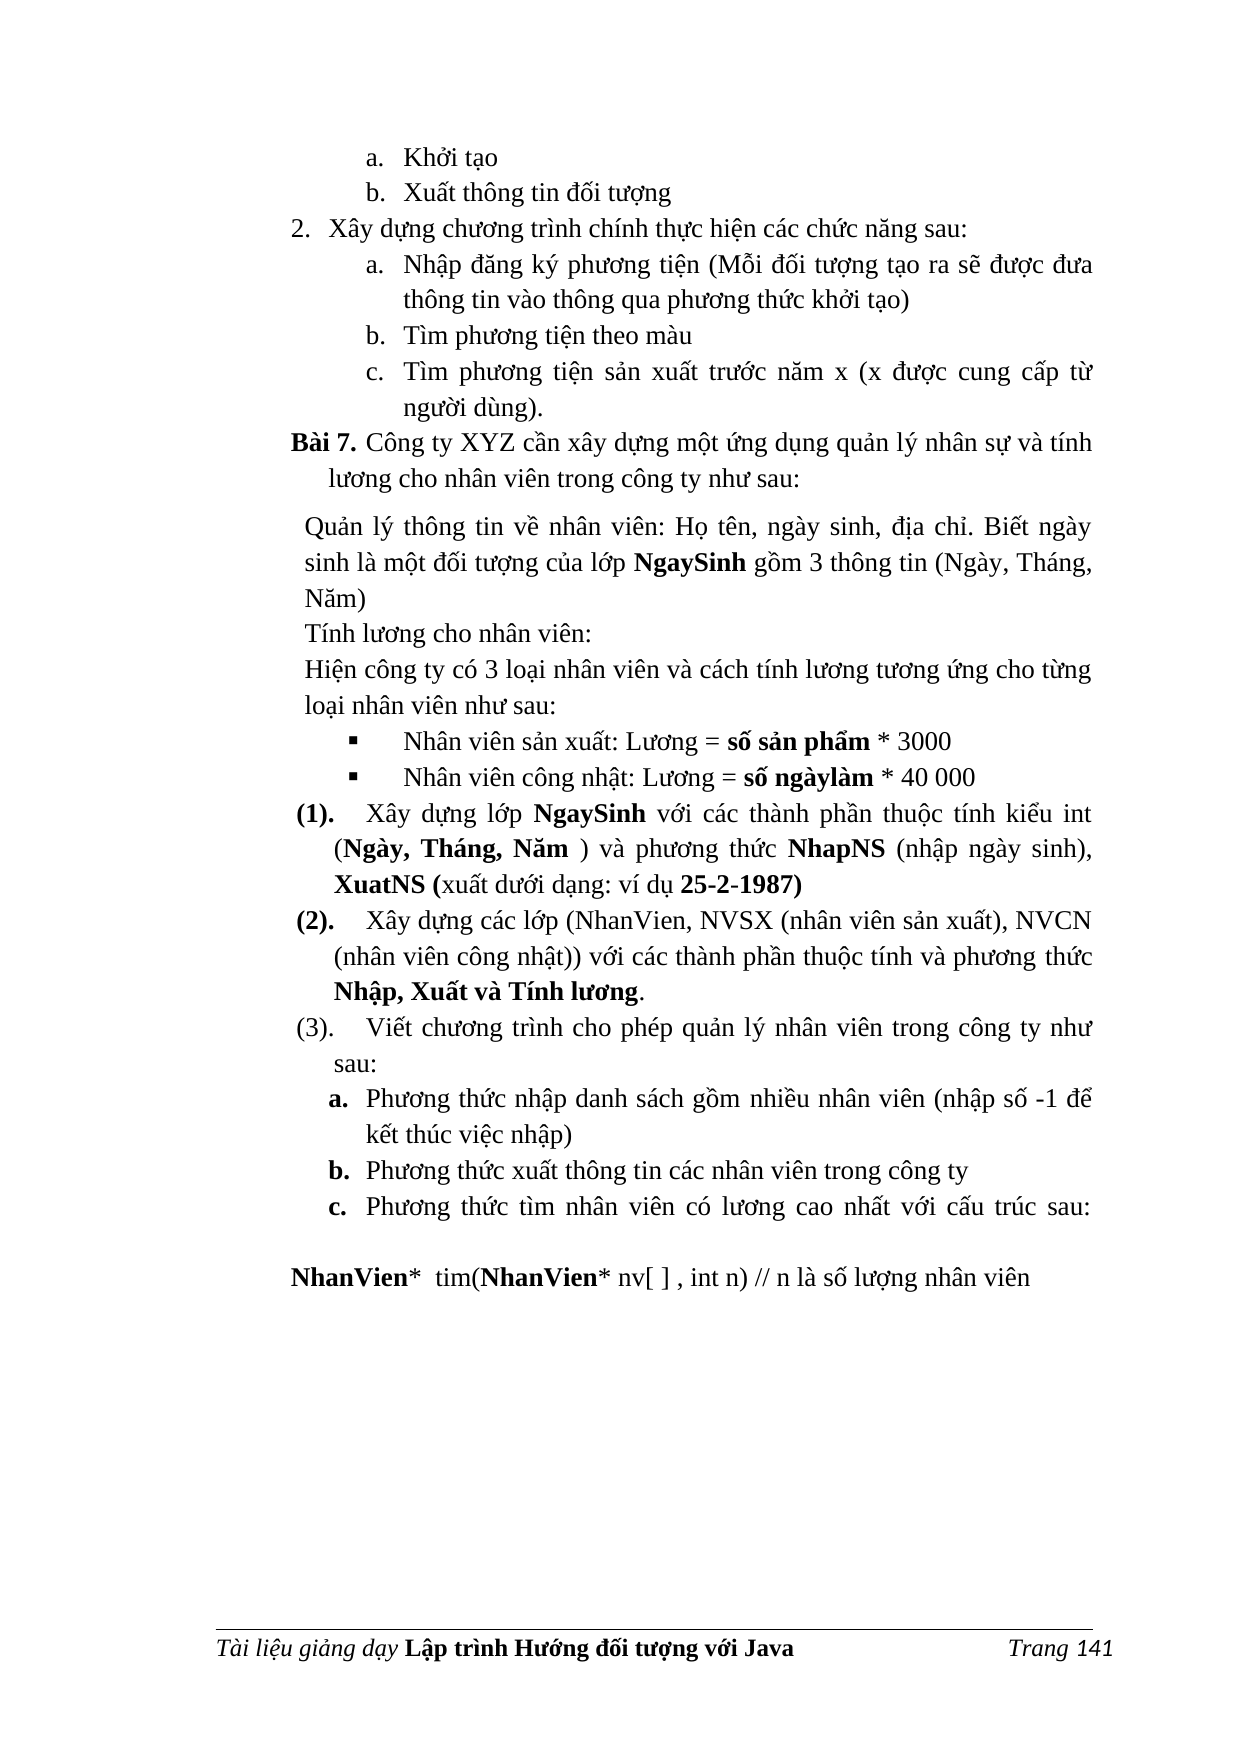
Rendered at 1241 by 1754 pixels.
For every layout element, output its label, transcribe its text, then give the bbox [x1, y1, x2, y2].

list Xuất thông tin đối tượng [366, 176, 1093, 207]
list Xây dựng các lớp (NhanVien, NVSX (nhân viên sản xuất), NVCN (nhân viên công nhật)) với các thành phần thuộc tính và phương thức Nhập, Xuất và Tính lương. [296, 904, 1093, 1006]
list Phương thức xuất thông tin các nhân viên trong công ty [328, 1154, 1093, 1185]
text NhanVien* tim(NhanVien* nv[ ] , int n) // n là số lượng nhân viên [216, 1261, 1093, 1292]
list Tìm phương tiện sản xuất trước năm x (x được cung cấp từ người dùng). [366, 355, 1093, 422]
list Nhân viên công nhật: Lương = số ngàylàm * 40 000 [347, 761, 1093, 792]
list Xây dựng chương trình chính thực hiện các chức năng sau: [291, 212, 1093, 243]
list Phương thức tìm nhân viên có lương cao nhất với cấu trúc sau: [328, 1190, 1093, 1257]
text Quản lý thông tin về nhân viên: Họ tên, ngày sinh, địa chỉ. Biết ngày sinh là một đối tượng của lớp NgaySinh gồm 3 thông tin (Ngày, Tháng, Năm) [304, 510, 1093, 613]
list Tìm phương tiện theo màu [366, 319, 1093, 350]
list Xây dựng lớp NgaySinh với các thành phần thuộc tính kiểu int (Ngày, Tháng, Năm ) và phương thức NhapNS (nhập ngày sinh), XuatNS (xuất dưới dạng: ví dụ 25-2-1987) [296, 797, 1093, 899]
list Phương thức nhập danh sách gồm nhiều nhân viên (nhập số -1 để kết thúc việc nhập) [328, 1082, 1093, 1149]
list Viết chương trình cho phép quản lý nhân viên trong công ty như sau: [296, 1011, 1093, 1078]
list Khởi tạo [366, 141, 1093, 172]
text Hiện công ty có 3 loại nhân viên và cách tính lương tương ứng cho từng loại nhân viên như sau: [304, 653, 1093, 720]
text Tính lương cho nhân viên: [304, 618, 1093, 649]
list Nhập đăng ký phương tiện (Mỗi đối tượng tạo ra sẽ được đưa thông tin vào thông qua phương thức khởi tạo) [366, 248, 1093, 315]
list Công ty XYZ cần xây dựng một ứng dụng quản lý nhân sự và tính lương cho nhân viên trong công ty như sau: [291, 426, 1093, 493]
list Nhân viên sản xuất: Lương = số sản phẩm * 3000 [347, 725, 1093, 756]
